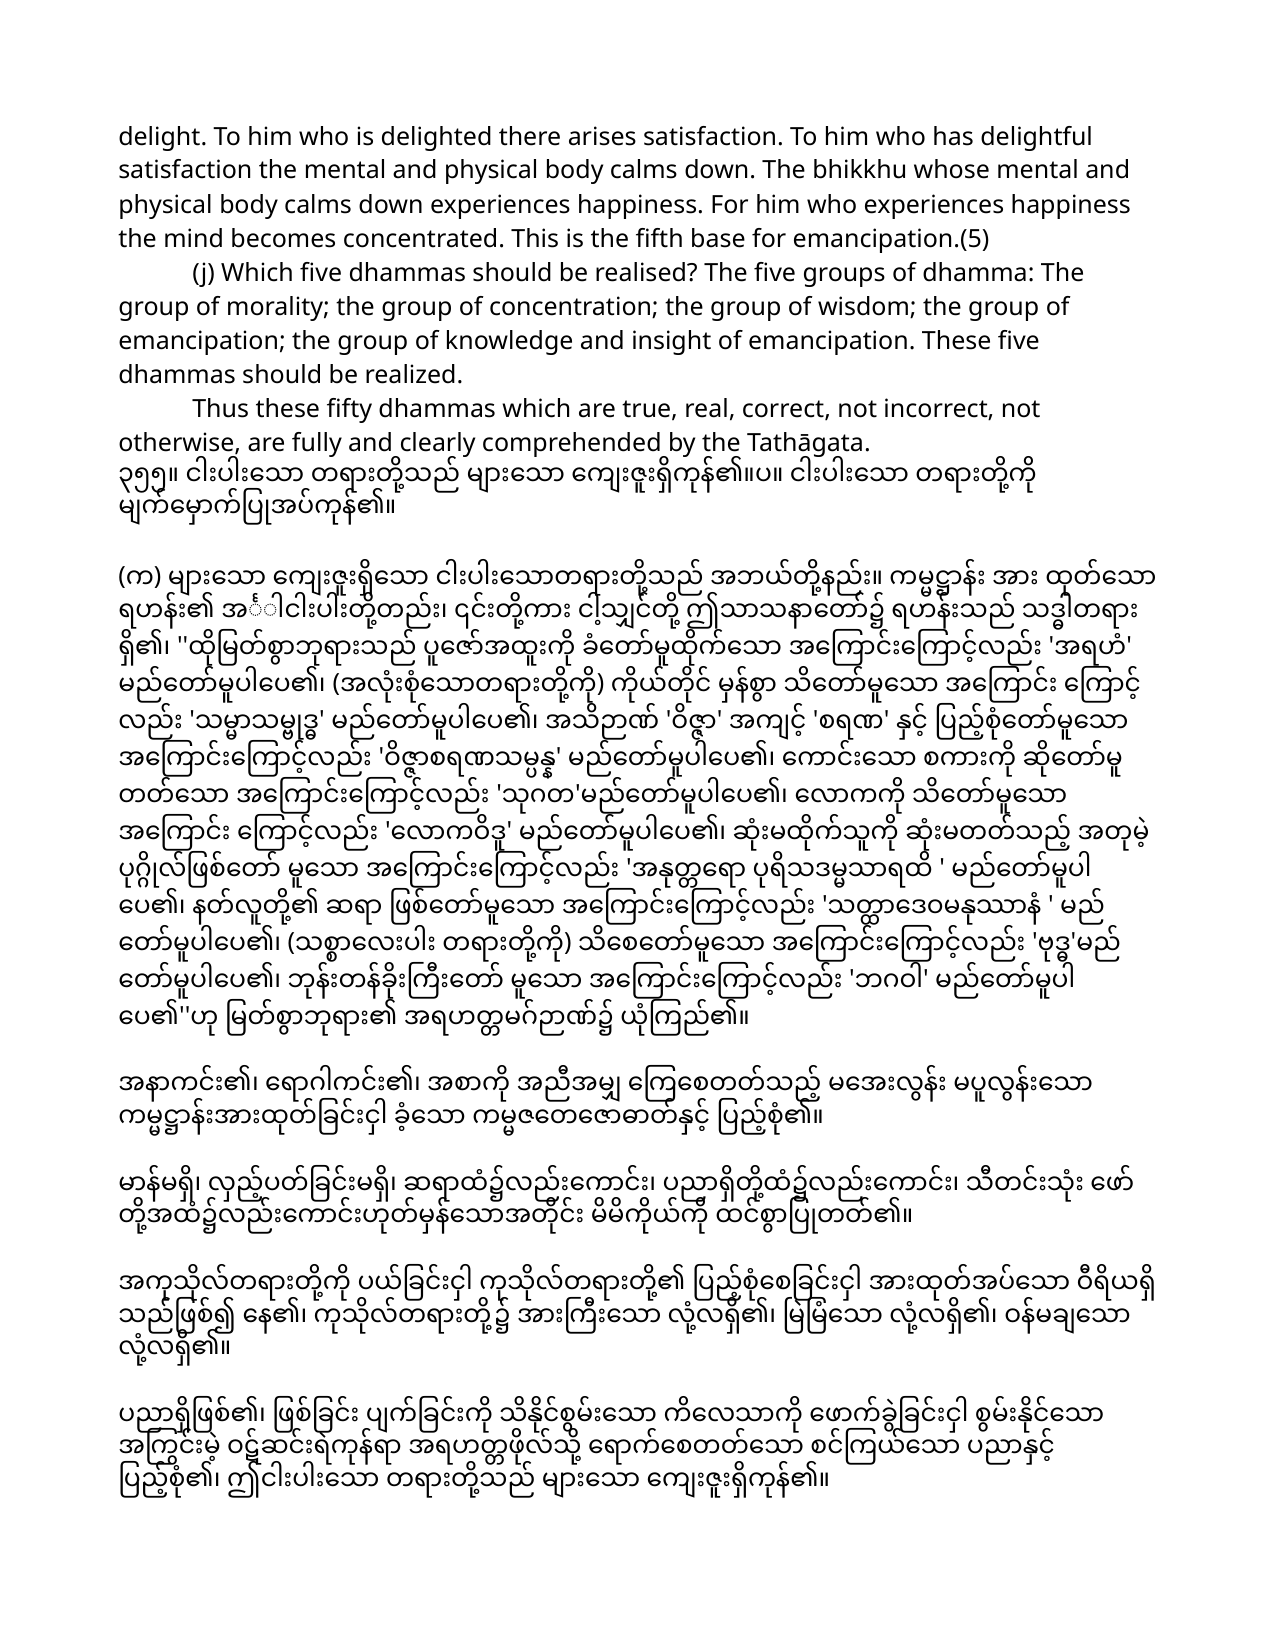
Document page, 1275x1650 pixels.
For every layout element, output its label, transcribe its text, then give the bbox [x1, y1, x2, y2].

text ပညာရှိဖြစ်၏၊ ဖြစ်ခြင်း ပျက်ခြင်းကို သိနိုင်စွမ်းသော ကိလေသာကို ဖောက်ခွဲခြင်းငှါ စွမ်းနိုင်သော အကြွင်းမဲ့ ဝဋ်ဆင်းရဲကုန်ရာ အရဟတ္တဖိုလ်သို့ ရောက်စေတတ်သော စင်ကြယ်သော ပညာနှင့် ပြည့်စုံ၏၊ ဤငါးပါးသော တရားတို့သည် များသော ကျေးဇူးရှိကုန်၏။ [118, 1399, 1157, 1497]
text (က) များသော ကျေးဇူးရှိသော ငါးပါးသောတရားတို့သည် အဘယ်တို့နည်း။ ကမ္မဋ္ဌာန်း အား ထုတ်သော ရဟန်း၏ အင်္ဂါငါးပါးတို့တည်း၊ ၎င်းတို့ကား ငါ့သျှင်တို့ ဤသာသနာတော်၌ ရဟန်းသည် သဒ္ဓါတရားရှိ၏၊ ''ထိုမြတ်စွာဘုရားသည် ပူဇော်အထူးကို ခံတော်မူထိုက်သော အကြောင်းကြောင့်လည်း 'အရဟံ' မည်တော်မူပါပေ၏၊ (အလုံးစုံသောတရားတို့ကို) ကိုယ်တိုင် မှန်စွာ သိတော်မူသော အကြောင်း ကြောင့်လည်း 'သမ္မာသမ္ဗုဒ္ဓ' မည်တော်မူပါပေ၏၊ အသိဉာဏ် 'ဝိဇ္ဇာ' အကျင့် 'စရဏ' နှင့် ပြည့်စုံတော်မူသော အကြောင်းကြောင့်လည်း 'ဝိဇ္ဇာစရဏသမ္ပန္န' မည်တော်မူပါပေ၏၊ ကောင်းသော စကားကို ဆိုတော်မူ တတ်သော အကြောင်းကြောင့်လည်း 'သုဂတ'မည်တော်မူပါပေ၏၊ လောကကို သိတော်မူသော အကြောင်း ကြောင့်လည်း 'လောကဝိဒူ' မည်တော်မူပါပေ၏၊ ဆုံးမထိုက်သူကို ဆုံးမတတ်သည့် အတုမဲ့ပုဂ္ဂိုလ်ဖြစ်တော် မူသော အကြောင်းကြောင့်လည်း 'အနုတ္တရော ပုရိသဒမ္မသာရထိ ' မည်တော်မူပါပေ၏၊ နတ်လူတို့၏ ဆရာ ဖြစ်တော်မူသော အကြောင်းကြောင့်လည်း 'သတ္ထာဒေဝမနုဿာနံ ' မည်တော်မူပါပေ၏၊ (သစ္စာလေးပါး တရားတို့ကို) သိစေတော်မူသော အကြောင်းကြောင့်လည်း 'ဗုဒ္ဓ'မည်တော်မူပါပေ၏၊ ဘုန်းတန်ခိုးကြီးတော် မူသော အကြောင်းကြောင့်လည်း 'ဘဂဝါ' မည်တော်မူပါပေ၏''ဟု မြတ်စွာဘုရား၏ အရဟတ္တမဂ်ဉာဏ်၌ ယုံကြည်၏။ [118, 558, 1157, 1034]
text အကုသိုလ်တရားတို့ကို ပယ်ခြင်းငှါ ကုသိုလ်တရားတို့၏ ပြည့်စုံစေခြင်းငှါ အားထုတ်အပ်သော ဝီရိယရှိသည်ဖြစ်၍ နေ၏၊ ကုသိုလ်တရားတို့၌ အားကြီးသော လုံ့လရှိ၏၊ မြဲမြံသော လုံ့လရှိ၏၊ ဝန်မချသော လုံ့လရှိ၏။ [118, 1267, 1157, 1365]
text အနာကင်း၏၊ ရောဂါကင်း၏၊ အစာကို အညီအမျှ ကြေစေတတ်သည့် မအေးလွန်း မပူလွန်းသော ကမ္မဋ္ဌာန်းအားထုတ်ခြင်းငှါ ခံ့သော ကမ္မဇတေဇောဓာတ်နှင့် ပြည့်စုံ၏။ [118, 1068, 1157, 1134]
text မာန်မရှိ၊ လှည့်ပတ်ခြင်းမရှိ၊ ဆရာထံ၌လည်းကောင်း၊ ပညာရှိတို့ထံ၌လည်းကောင်း၊ သီတင်းသုံး ဖော်တို့အထံ၌လည်းကောင်းဟုတ်မှန်သောအတိုင်း မိမိကိုယ်ကို ထင်စွာပြုတတ်၏။ [118, 1168, 1157, 1233]
text ၃၅၅။ ငါးပါးသော တရားတို့သည် များသော ကျေးဇူးရှိကုန်၏။ပ။ ငါးပါးသော တရားတို့ကို မျက်မှောက်ပြုအပ်ကုန်၏။ [118, 459, 1157, 524]
text delight. To him who is delighted there arises satisfaction. To him who has delightful satisfaction the mental and physical body calms down. The bhikkhu whose mental and physical body calms down experiences happiness. For him who experiences happiness the mind becomes concentrated. This is the fifth base for emancipation.(5) [118, 118, 1157, 254]
text Thus these fifty dhammas which are true, real, correct, not incorrect, not otherwise, are fully and clearly comprehended by the Tathāgata. [118, 391, 1157, 459]
text (j) Which five dhammas should be realised? The five groups of dhamma: The group of morality; the group of concentration; the group of wisdom; the group of emancipation; the group of knowledge and insight of emancipation. These five dhammas should be realized. [118, 254, 1157, 391]
